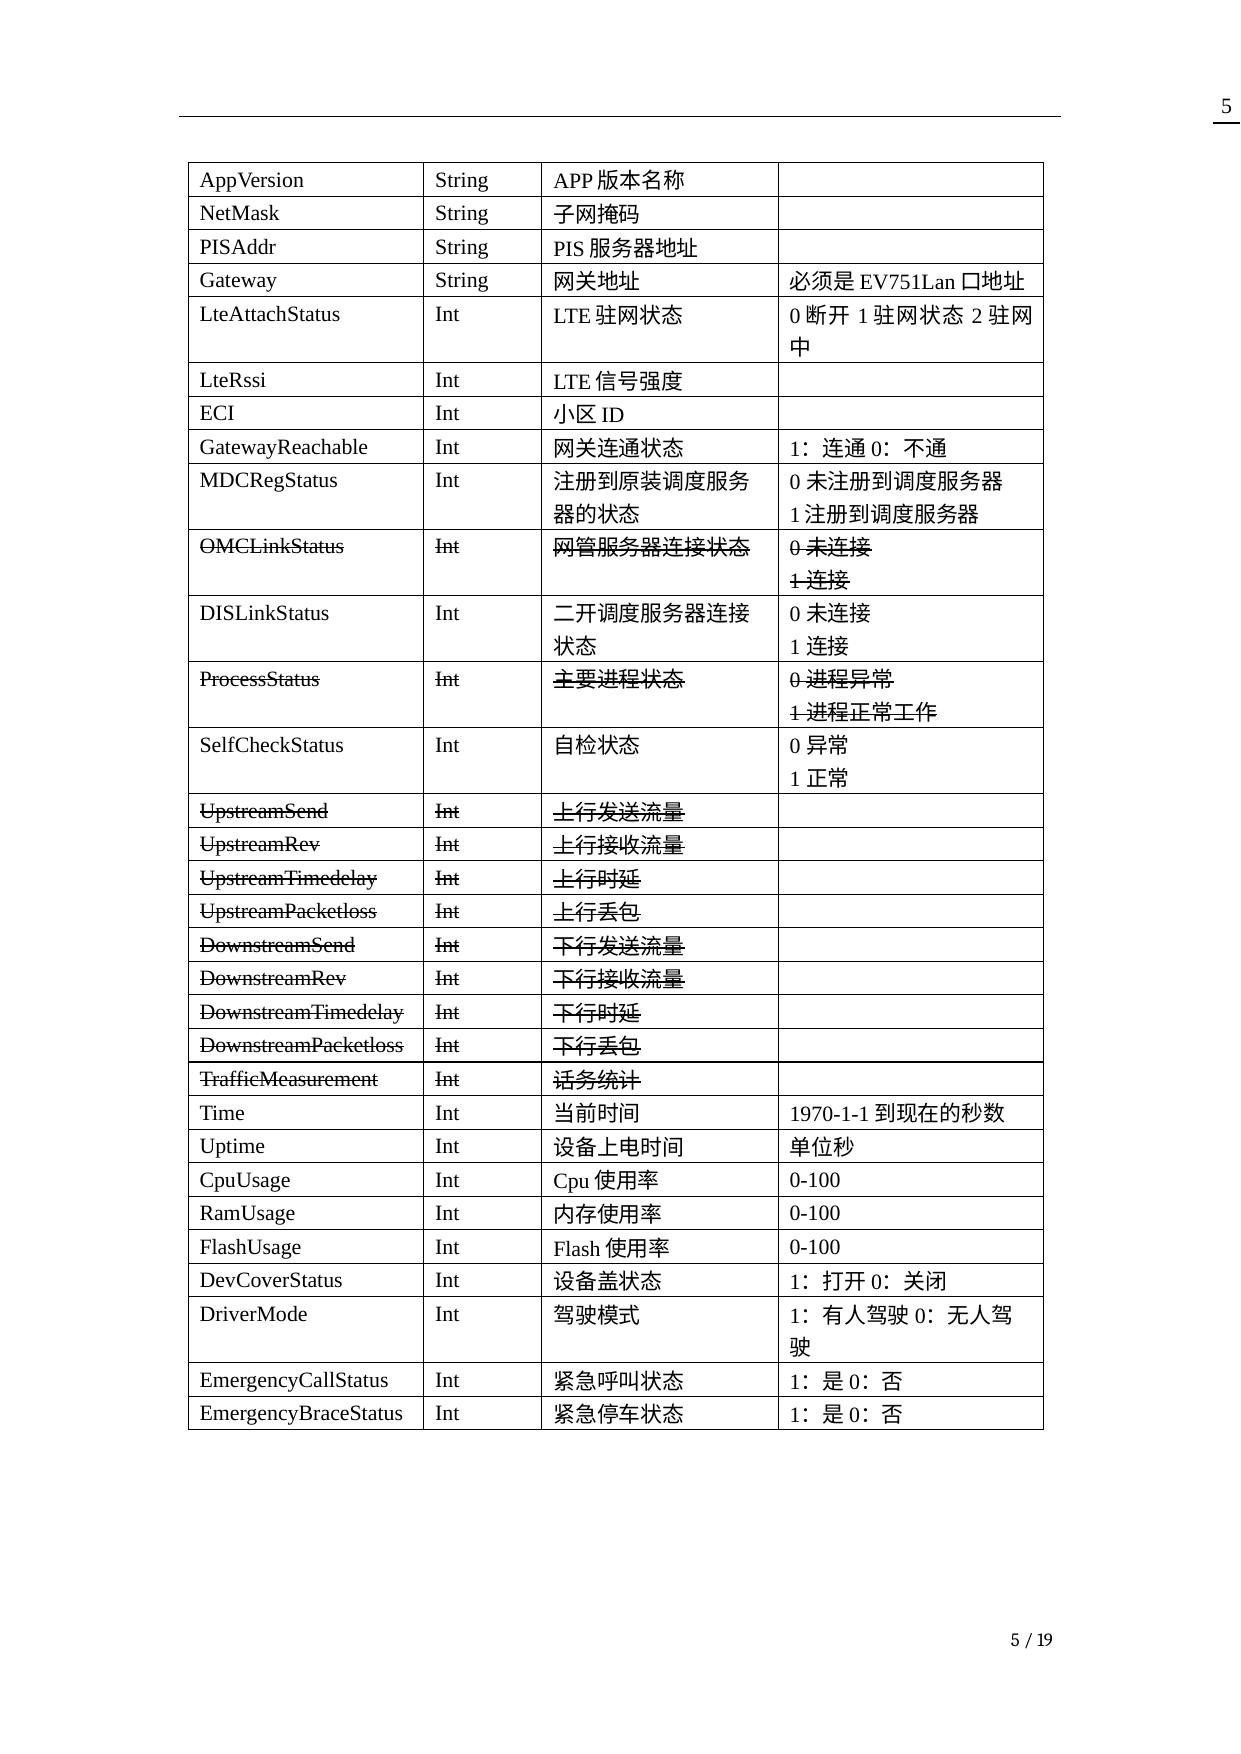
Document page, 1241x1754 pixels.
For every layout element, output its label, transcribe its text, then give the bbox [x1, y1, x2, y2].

table_cell CpuUsage [189, 1163, 423, 1196]
table_cell 0 未注册到调度服务器 1注册到调度服务器 [779, 464, 1043, 529]
table_cell 1：连通 0：不通 [779, 430, 1043, 463]
table_cell 驾驶模式 [542, 1297, 778, 1362]
table_cell 上行接收流量 [542, 828, 778, 860]
table_cell LteRssi [189, 363, 423, 396]
table_cell Int [424, 1397, 541, 1429]
table_cell LTE驻网状态 [542, 297, 778, 362]
table_cell Int [424, 363, 541, 396]
table_cell Int [424, 928, 541, 961]
table_cell Int [424, 1130, 541, 1162]
table_cell UpstreamTimedelay [189, 861, 423, 894]
table_cell [779, 397, 1043, 429]
table_cell Int [424, 662, 541, 727]
table_cell RamUsage [189, 1197, 423, 1229]
table_cell ProcessStatus [189, 662, 423, 727]
table_cell [779, 995, 1043, 1028]
table_cell 网关连通状态 [542, 430, 778, 463]
table_cell Int [424, 861, 541, 894]
table_cell UpstreamRev [189, 828, 423, 860]
table_cell 内存使用率 [542, 1197, 778, 1229]
table_cell UpstreamSend [189, 794, 423, 827]
table_cell Int [424, 397, 541, 429]
table_cell 网关地址 [542, 264, 778, 296]
table_cell 1：是 0：否 [779, 1363, 1043, 1396]
table_cell 下行发送流量 [542, 928, 778, 961]
table_cell DownstreamPacketloss [189, 1029, 423, 1061]
table_cell 0 未连接 1 连接 [779, 530, 1043, 595]
table_cell [779, 363, 1043, 396]
table_cell Int [424, 1230, 541, 1263]
table_cell [779, 197, 1043, 229]
table_cell DevCoverStatus [189, 1264, 423, 1296]
table_cell [779, 1063, 1043, 1095]
table_cell Int [424, 596, 541, 661]
table_cell [779, 794, 1043, 827]
table_cell Uptime [189, 1130, 423, 1162]
table_cell TrafficMeasurement [189, 1063, 423, 1095]
table_cell Int [424, 1029, 541, 1061]
table_cell 1：有人驾驶 0：无人驾驶 [779, 1297, 1043, 1362]
table_cell OMCLinkStatus [189, 530, 423, 595]
table_cell 0-100 [779, 1230, 1043, 1263]
table_cell GatewayReachable [189, 430, 423, 463]
table_cell Cpu使用率 [542, 1163, 778, 1196]
table_cell 话务统计 [542, 1063, 778, 1095]
table_cell EmergencyBraceStatus [189, 1397, 423, 1429]
table_cell DownstreamRev [189, 962, 423, 994]
table_cell Int [424, 1096, 541, 1128]
table_cell String [424, 264, 541, 296]
table_cell DownstreamSend [189, 928, 423, 961]
table_cell APP版本名称 [542, 163, 778, 196]
table_cell [779, 163, 1043, 196]
table_cell String [424, 163, 541, 196]
table_cell [779, 1029, 1043, 1061]
table_cell Int [424, 1297, 541, 1362]
table_cell 小区ID [542, 397, 778, 429]
table_cell 网管服务器连接状态 [542, 530, 778, 595]
table_cell 注册到原装调度服务器的状态 [542, 464, 778, 529]
table_cell 0 进程异常 1 进程正常工作 [779, 662, 1043, 727]
table_cell Gateway [189, 264, 423, 296]
table_cell [779, 230, 1043, 263]
table_cell Int [424, 530, 541, 595]
table_cell EmergencyCallStatus [189, 1363, 423, 1396]
table_cell 上行丢包 [542, 895, 778, 927]
table_cell [779, 895, 1043, 927]
table_cell UpstreamPacketloss [189, 895, 423, 927]
table_cell 单位秒 [779, 1130, 1043, 1162]
table_cell 下行接收流量 [542, 962, 778, 994]
table_cell 设备盖状态 [542, 1264, 778, 1296]
table_cell DriverMode [189, 1297, 423, 1362]
table_cell 紧急停车状态 [542, 1397, 778, 1429]
table_cell 上行发送流量 [542, 794, 778, 827]
table_cell 0 异常 1 正常 [779, 728, 1043, 793]
table_cell 0-100 [779, 1163, 1043, 1196]
table_cell 自检状态 [542, 728, 778, 793]
table_cell 下行时延 [542, 995, 778, 1028]
table_cell 设备上电时间 [542, 1130, 778, 1162]
table_cell SelfCheckStatus [189, 728, 423, 793]
table_cell String [424, 230, 541, 263]
table_cell 当前时间 [542, 1096, 778, 1128]
table_cell Int [424, 297, 541, 362]
table_cell Int [424, 1264, 541, 1296]
table_cell 1：打开 0：关闭 [779, 1264, 1043, 1296]
table_cell [779, 928, 1043, 961]
table_cell LteAttachStatus [189, 297, 423, 362]
table_cell Time [189, 1096, 423, 1128]
table_cell String [424, 197, 541, 229]
table_cell FlashUsage [189, 1230, 423, 1263]
table_cell 0-100 [779, 1197, 1043, 1229]
table_cell Int [424, 430, 541, 463]
table_cell 紧急呼叫状态 [542, 1363, 778, 1396]
table_cell DownstreamTimedelay [189, 995, 423, 1028]
table_cell 必须是EV751Lan口地址 [779, 264, 1043, 296]
table_cell Int [424, 895, 541, 927]
table_cell [779, 962, 1043, 994]
table_cell Int [424, 1063, 541, 1095]
table_cell DISLinkStatus [189, 596, 423, 661]
table_cell Int [424, 1163, 541, 1196]
table_cell LTE信号强度 [542, 363, 778, 396]
table_cell Int [424, 1363, 541, 1396]
table_cell [779, 828, 1043, 860]
table_cell Int [424, 794, 541, 827]
table_cell 0断开 1驻网状态 2驻网中 [779, 297, 1043, 362]
table_cell ECI [189, 397, 423, 429]
table_cell 1970-1-1到现在的秒数 [779, 1096, 1043, 1128]
table_cell 1：是 0：否 [779, 1397, 1043, 1429]
table_cell MDCRegStatus [189, 464, 423, 529]
table_cell Int [424, 995, 541, 1028]
table_cell 下行丢包 [542, 1029, 778, 1061]
table_cell Int [424, 728, 541, 793]
table_cell AppVersion [189, 163, 423, 196]
table_cell 二开调度服务器连接状态 [542, 596, 778, 661]
table_cell Flash使用率 [542, 1230, 778, 1263]
table_cell 子网掩码 [542, 197, 778, 229]
table_cell PISAddr [189, 230, 423, 263]
table_cell Int [424, 962, 541, 994]
table_cell 上行时延 [542, 861, 778, 894]
table_cell PIS服务器地址 [542, 230, 778, 263]
table_cell 主要进程状态 [542, 662, 778, 727]
table_cell NetMask [189, 197, 423, 229]
table_cell Int [424, 1197, 541, 1229]
table_cell [779, 861, 1043, 894]
table_cell Int [424, 464, 541, 529]
table_cell Int [424, 828, 541, 860]
table_cell 0 未连接 1 连接 [779, 596, 1043, 661]
